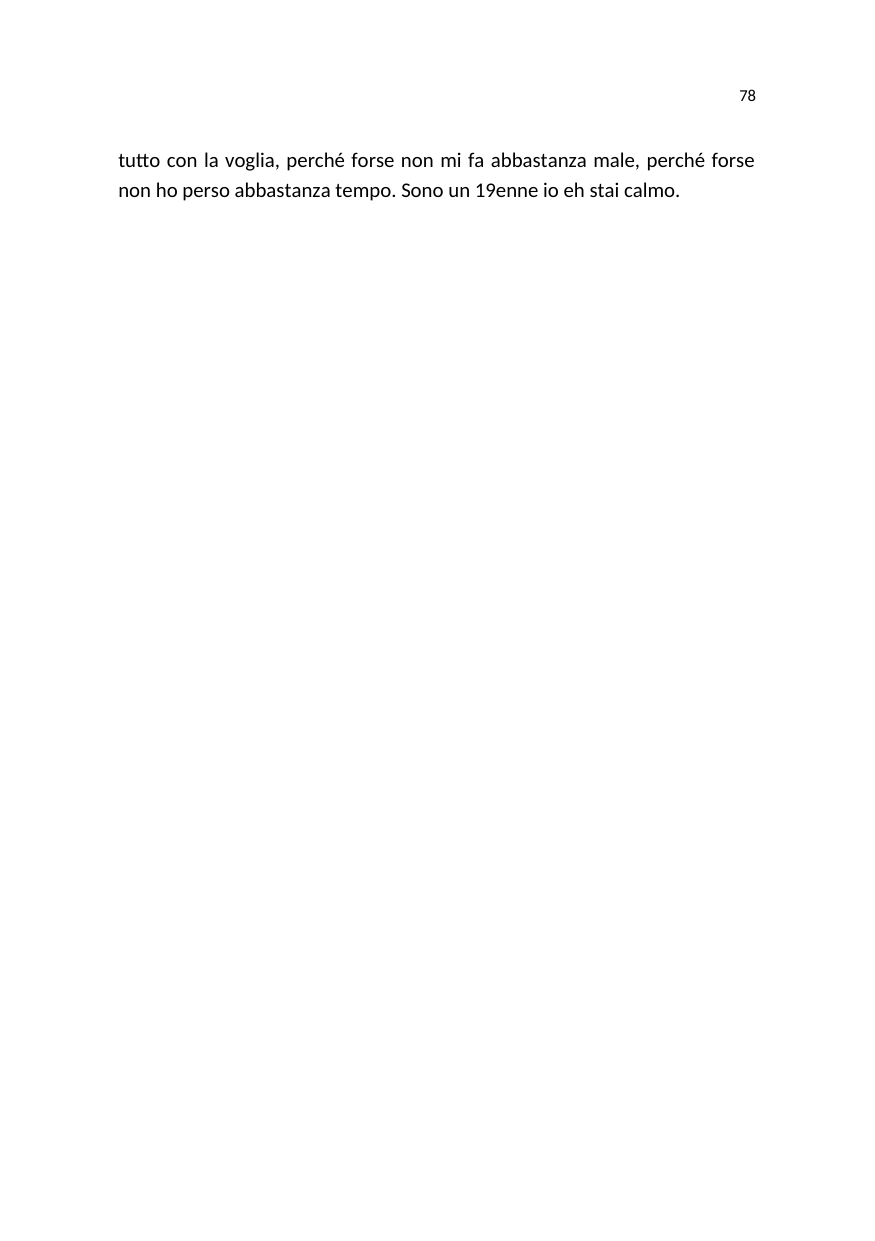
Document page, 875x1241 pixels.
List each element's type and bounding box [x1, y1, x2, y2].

text [118, 148, 756, 202]
